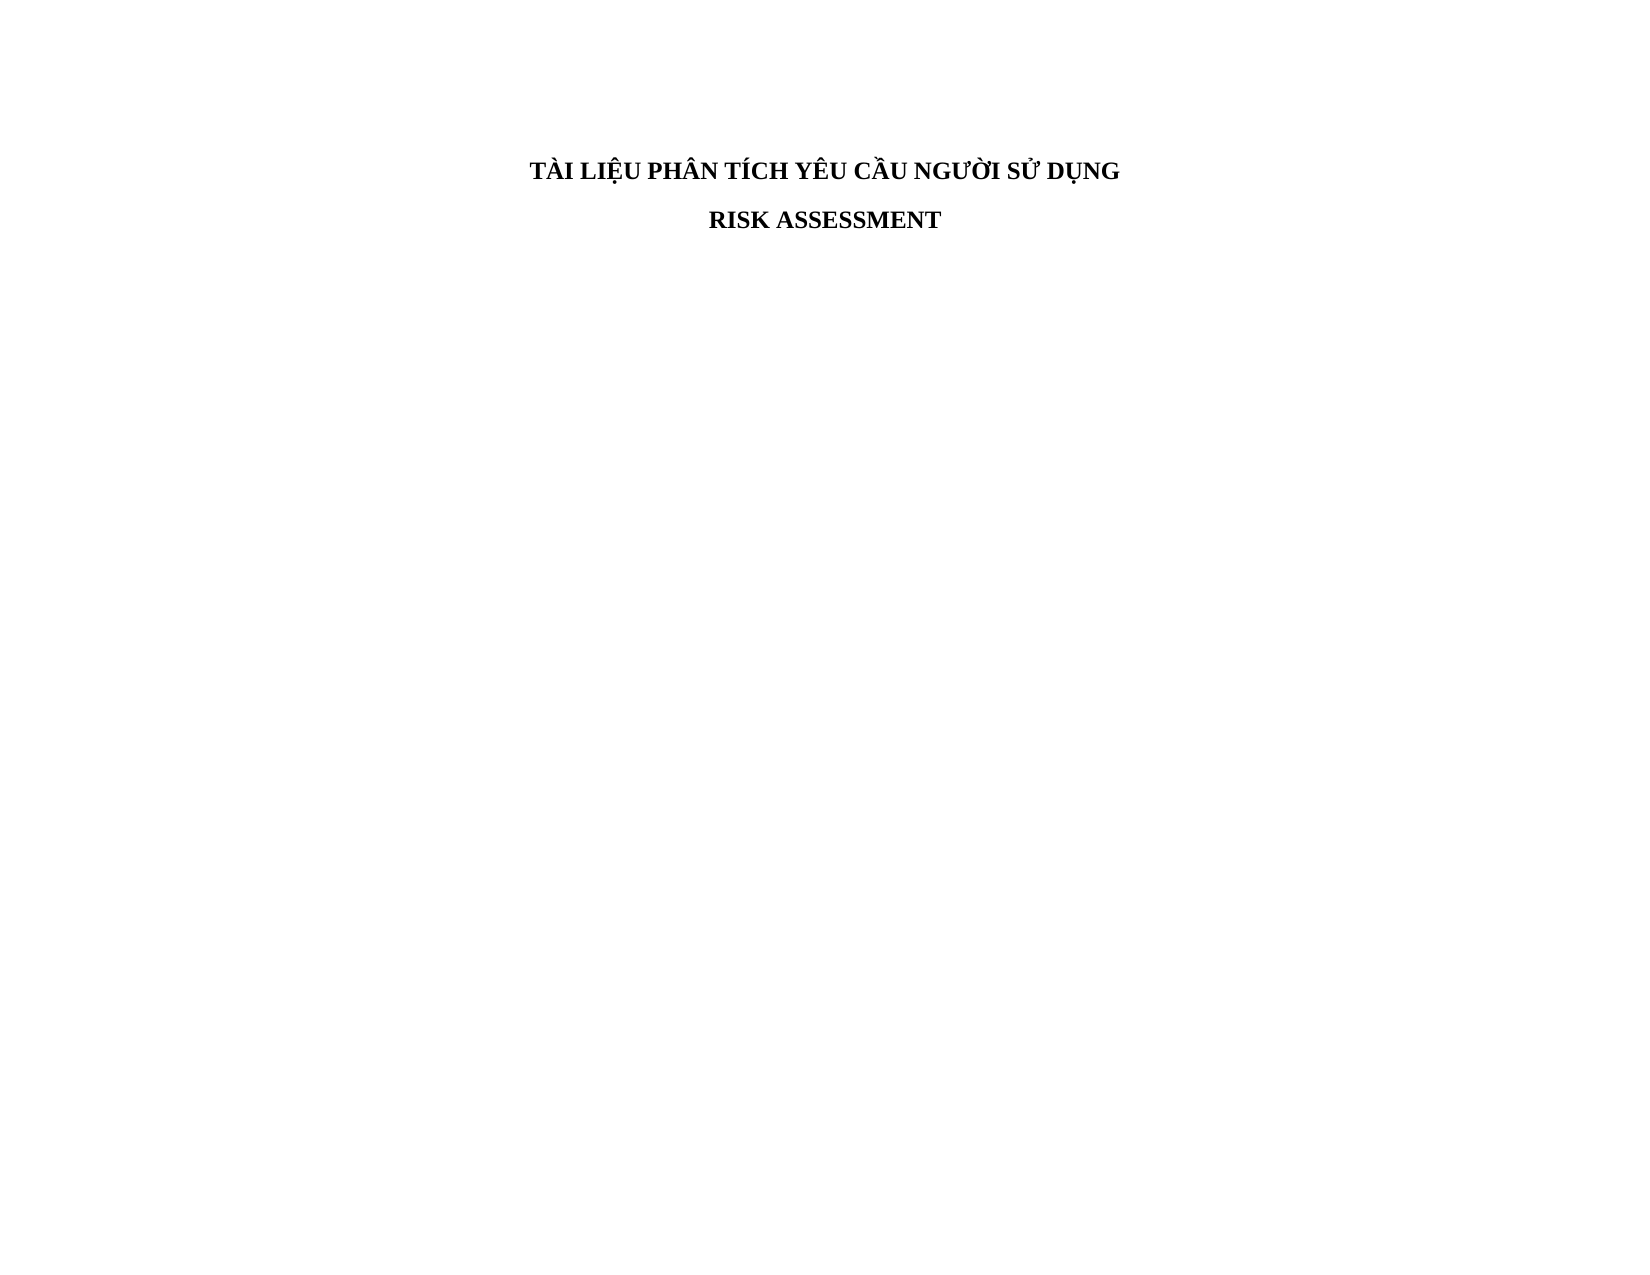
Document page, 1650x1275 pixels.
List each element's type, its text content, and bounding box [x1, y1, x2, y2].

text TÀI LIỆU PHÂN TÍCH YÊU CẦU NGƯỜI SỬ DỤNG [150, 156, 1500, 185]
text RISK ASSESSMENT [150, 206, 1500, 234]
